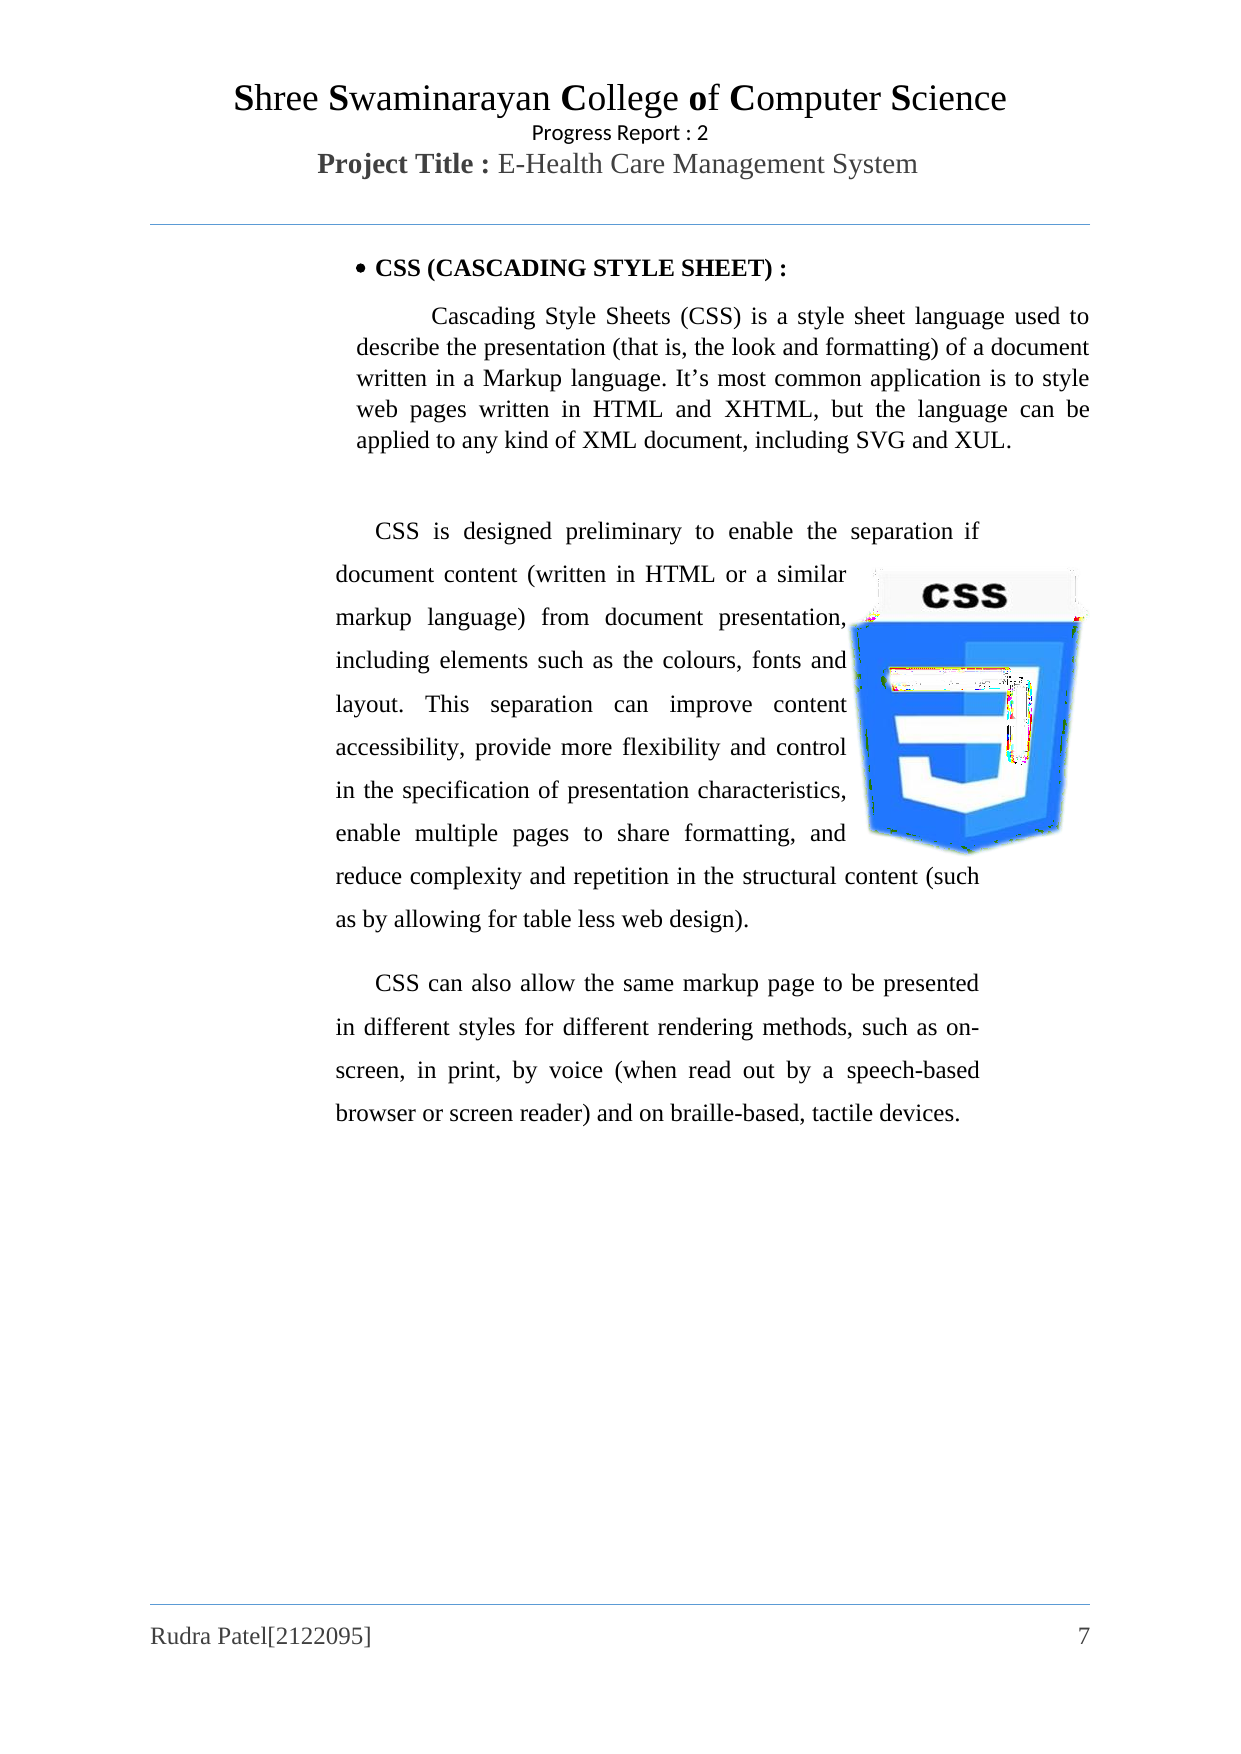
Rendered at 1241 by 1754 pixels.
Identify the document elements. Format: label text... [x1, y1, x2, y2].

text Cascading Style Sheets (CSS) is a style sheet language used to describe the presentation (that is, the look and formatting) of a document written in a Markup language. It’s most common application is to style web pages written in HTML and XHTML, but the language can be applied to any kind of XML document, including SVG and XUL. [356, 301, 1090, 454]
text CSS is designed preliminary to enable the separation if document content (written in HTML or a similar markup language) from document presentation, including elements such as the colours, fonts and layout. This separation can improve content accessibility, provide more flexibility and control in the specification of presentation characteristics, enable multiple pages to share formatting, and reduce complexity and repetition in the structural content (such as by allowing for table less web design). [335, 516, 980, 933]
text CSS can also allow the same markup page to be presented in different styles for different rendering methods, such as on-screen, in print, by voice (when read out by a speech-based browser or screen reader) and on braille-based, tactile devices. [335, 968, 980, 1127]
picture [847, 566, 1091, 857]
list CSS (CASCADING STYLE SHEET) : [356, 253, 1090, 282]
